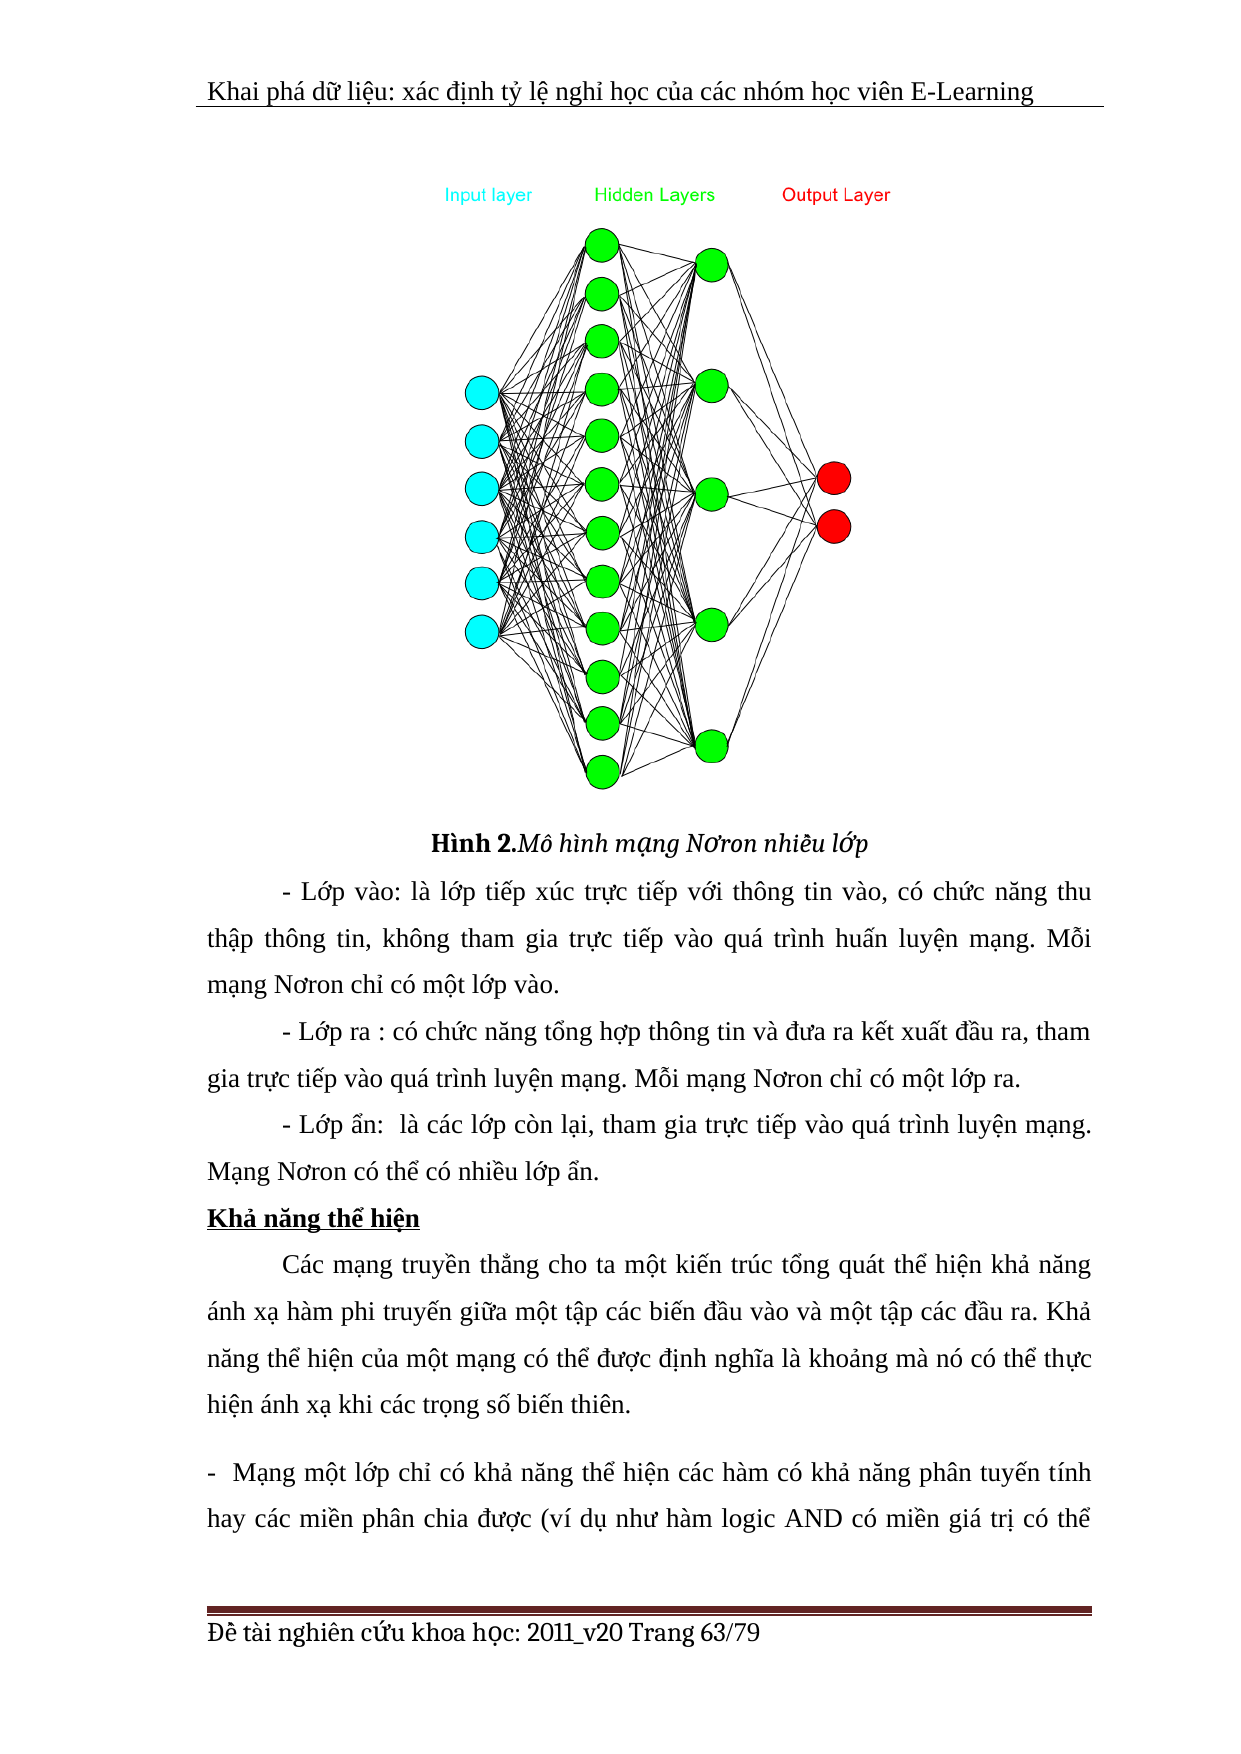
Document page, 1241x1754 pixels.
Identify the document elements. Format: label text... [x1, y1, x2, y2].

text Các mạng truyền thẳng cho ta một kiến trúc tổng quát thể hiện khả năng ánh xạ hàm phi truyến giữa một tập các biến đầu vào và một tập các đầu ra. Khả năng thể hiện của một mạng có thể được định nghĩa là khoảng mà nó có thể thực hiện ánh xạ khi các trọng số biến thiên. [207, 1248, 1092, 1419]
text Khả năng thể hiện [207, 1202, 1092, 1233]
text - Lớp vào: là lớp tiếp xúc trực tiếp với thông tin vào, có chức năng thu thập thông tin, không tham gia trực tiếp vào quá trình huấn luyện mạng. Mỗi mạng Nơron chỉ có một lớp vào. [207, 875, 1092, 999]
picture [394, 150, 906, 792]
subtitle Mô hình mạng Nơron nhiều lớp [207, 828, 1092, 859]
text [207, 1456, 1092, 1534]
text - Lớp ra : có chức năng tổng hợp thông tin và đưa ra kết xuất đầu ra, tham gia trực tiếp vào quá trình luyện mạng. Mỗi mạng Nơron chỉ có một lớp ra. [207, 1015, 1092, 1093]
text - Lớp ẩn: là các lớp còn lại, tham gia trực tiếp vào quá trình luyện mạng. Mạng Nơron có thể có nhiều lớp ẩn. [207, 1108, 1092, 1186]
